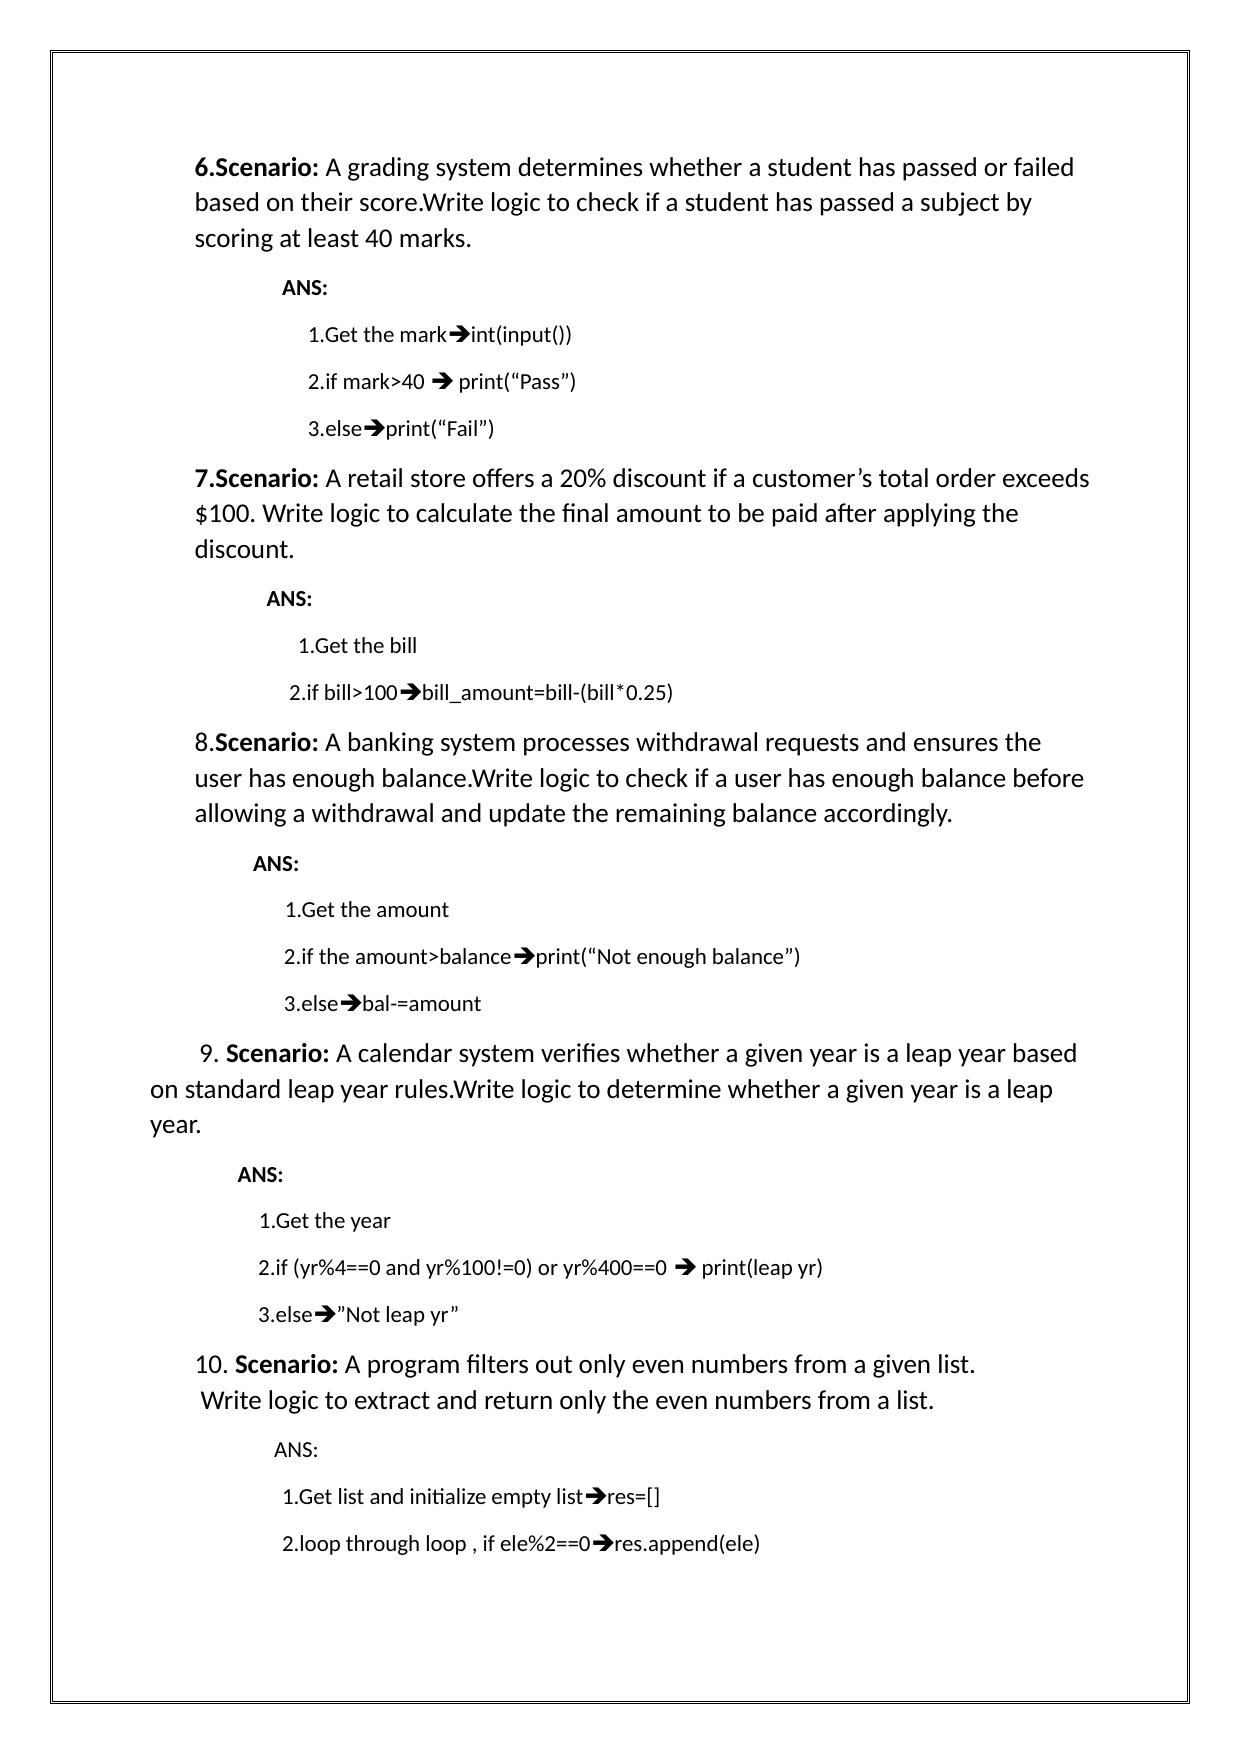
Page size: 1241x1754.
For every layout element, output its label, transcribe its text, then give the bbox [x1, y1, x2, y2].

text ANS: [150, 849, 1090, 877]
text 3.else”Not leap yr” [150, 1300, 1090, 1328]
text 2.if (yr%4==0 and yr%100!=0) or yr%400==0 print(leap yr) [150, 1253, 1090, 1282]
text ANS: [194, 273, 1090, 302]
text 2.if bill>100bill_amount=bill-(bill*0.25) [150, 678, 1090, 706]
text 3.elsebal-=amount [150, 989, 1090, 1017]
text 1.Get list and initialize empty listres=[] [194, 1482, 1090, 1511]
text 2.if the amount>balanceprint(“Not enough balance”) [150, 942, 1090, 971]
text 1.Get the amount [150, 896, 1090, 924]
text 9. Scenario: A calendar system verifies whether a given year is a leap year based on standard leap year rules.Write logic to determine whether a given year is a leap year. [150, 1036, 1090, 1141]
text 10. Scenario: A program filters out only even numbers from a given list. Write logic to extract and return only the even numbers from a list. [194, 1347, 1090, 1416]
text ANS: [194, 1435, 1090, 1463]
text 1.Get the bill [194, 631, 1090, 659]
text 2.if mark>40 print(“Pass”) [194, 367, 1090, 395]
text 6.Scenario: A grading system determines whether a student has passed or failed based on their score.Write logic to check if a student has passed a subject by scoring at least 40 marks. [194, 150, 1090, 254]
text 1.Get the year [150, 1207, 1090, 1235]
text 3.elseprint(“Fail”) [194, 414, 1090, 442]
text ANS: [194, 584, 1090, 613]
text 2.loop through loop , if ele%2==0res.append(ele) [194, 1529, 1090, 1557]
text ANS: [150, 1160, 1090, 1188]
text 7.Scenario: A retail store offers a 20% discount if a customer’s total order exceeds $100. Write logic to calculate the final amount to be paid after applying the discount. [194, 461, 1090, 565]
text 8.Scenario: A banking system processes withdrawal requests and ensures the user has enough balance.Write logic to check if a user has enough balance before allowing a withdrawal and update the remaining balance accordingly. [194, 725, 1090, 829]
text 1.Get the markint(input()) [194, 320, 1090, 348]
